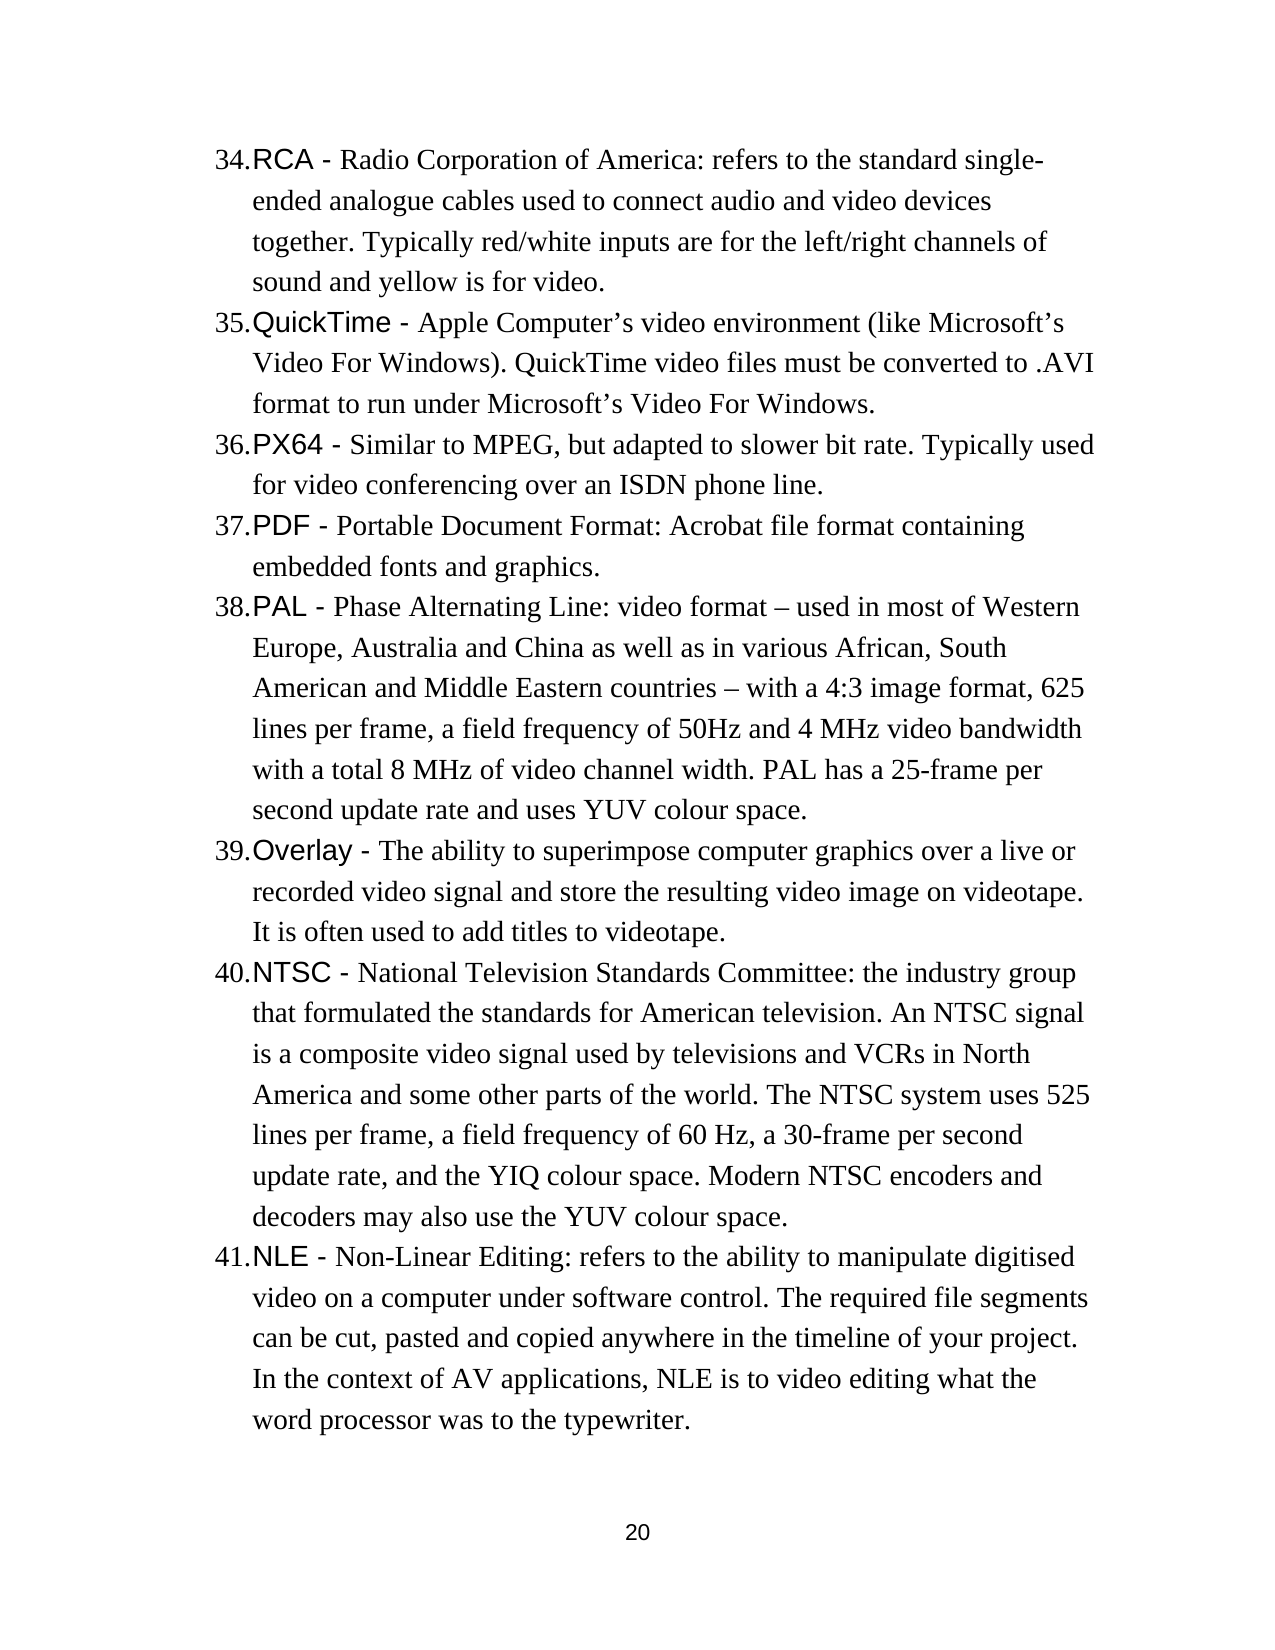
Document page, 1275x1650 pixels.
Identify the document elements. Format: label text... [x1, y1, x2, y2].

list PAL - Phase Alternating Line: video format – used in most of Western Europe, Australia and China as well as in various African, South American and Middle Eastern countries – with a 4:3 image format, 625 lines per frame, a field frequency of 50Hz and 4 MHz video bandwidth with a total 8 MHz of video channel width. PAL has a 25-frame per second update rate and uses YUV colour space. [214, 582, 1098, 826]
list RCA - Radio Corporation of America: refers to the standard single-ended analogue cables used to connect audio and video devices together. Typically red/white inputs are for the left/right channels of sound and yellow is for video. [214, 135, 1098, 298]
list PDF - Portable Document Format: Acrobat file format containing embedded fonts and graphics. [214, 501, 1098, 582]
list Overlay - The ability to superimpose computer graphics over a live or recorded video signal and store the resulting video image on videotape. It is often used to add titles to videotape. [214, 826, 1098, 948]
list NLE - Non-Linear Editing: refers to the ability to manipulate digitised video on a computer under software control. The required file segments can be cut, pasted and copied anywhere in the timeline of your project. In the context of AV applications, NLE is to video editing what the word processor was to the typewriter. [214, 1232, 1098, 1435]
list PX64 - Similar to MPEG, but adapted to slower bit rate. Typically used for video conferencing over an ISDN phone line. [214, 420, 1098, 501]
list QuickTime - Apple Computer’s video environment (like Microsoft’s Video For Windows). QuickTime video files must be converted to .AVI format to run under Microsoft’s Video For Windows. [214, 298, 1098, 420]
list NTSC - National Television Standards Committee: the industry group that formulated the standards for American television. An NTSC signal is a composite video signal used by televisions and VCRs in North America and some other parts of the world. The NTSC system uses 525 lines per frame, a field frequency of 60 Hz, a 30-frame per second update rate, and the YIQ colour space. Modern NTSC encoders and decoders may also use the YUV colour space. [214, 948, 1098, 1232]
